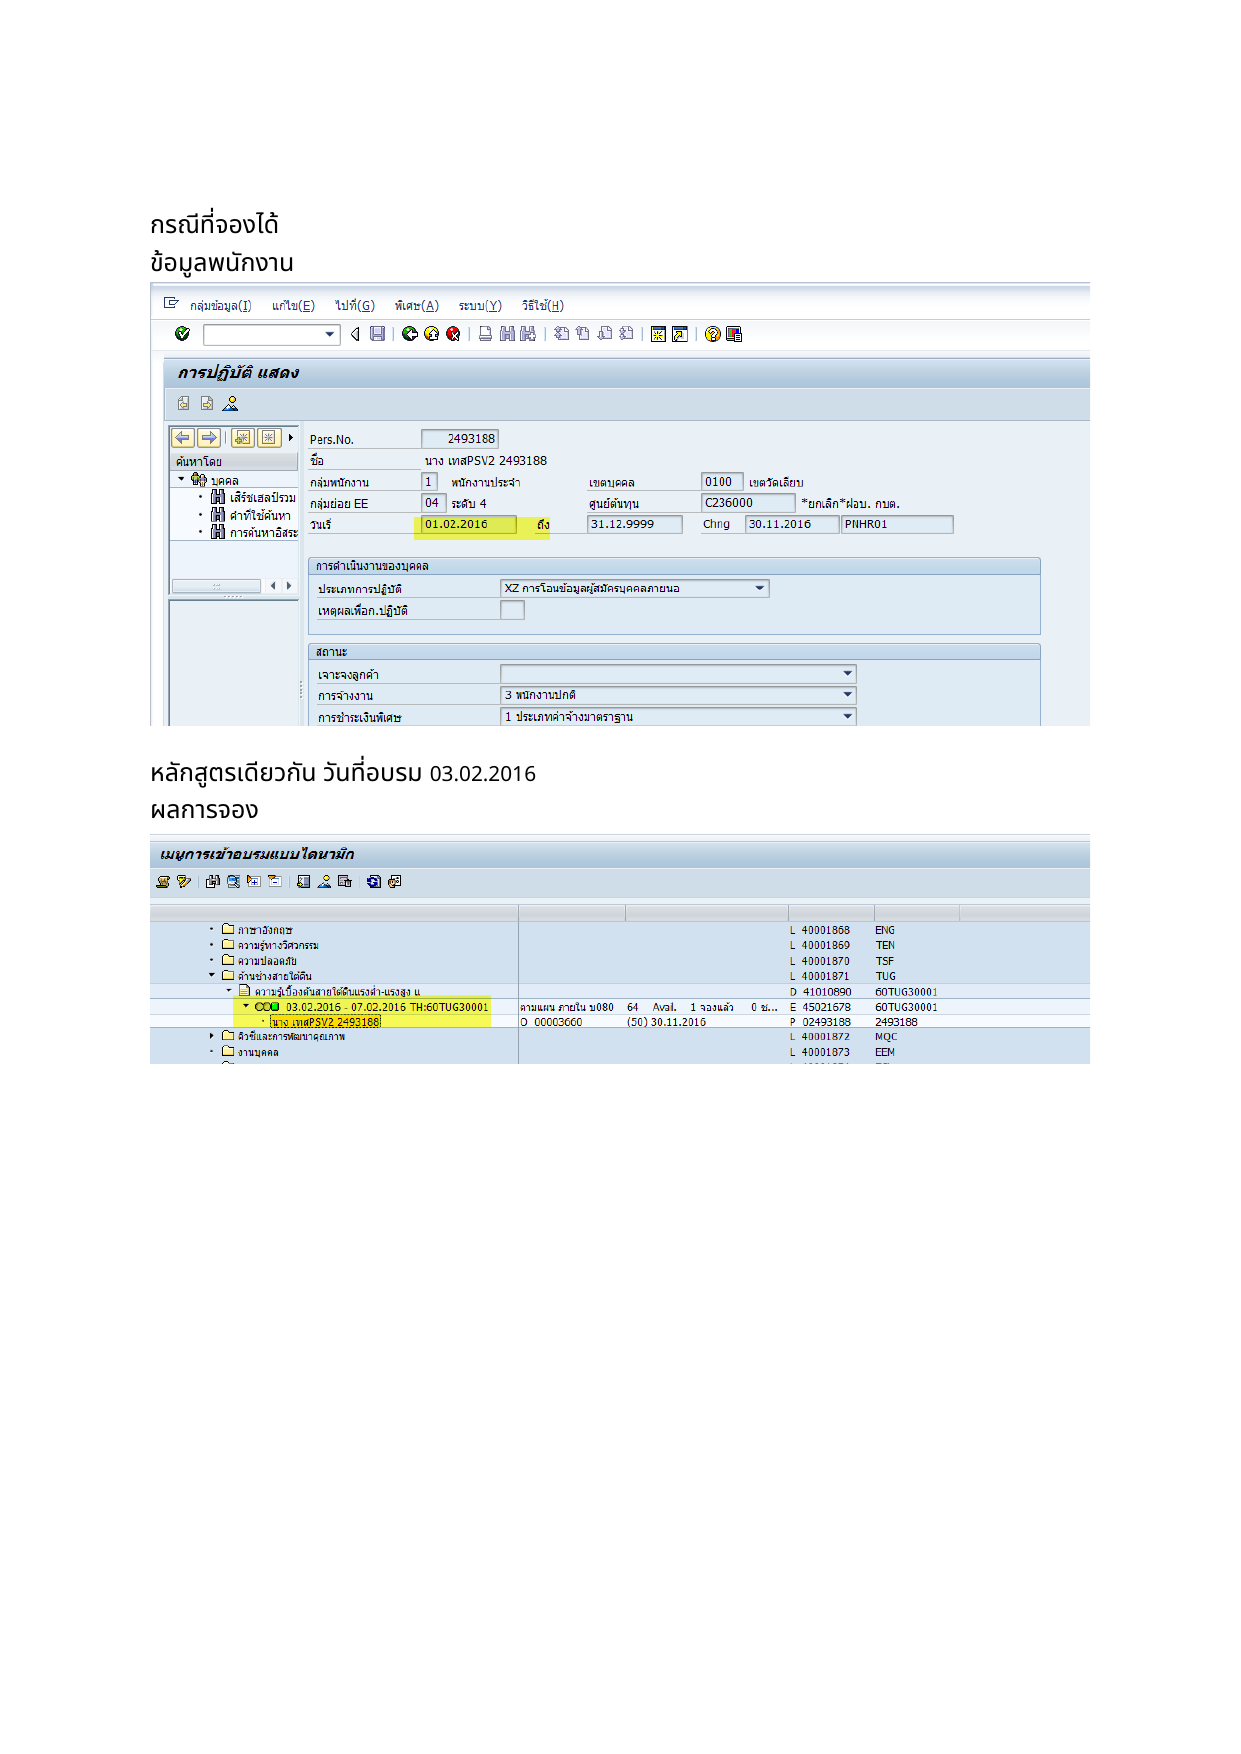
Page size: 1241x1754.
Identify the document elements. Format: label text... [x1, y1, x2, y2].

text กรณีที่จองได้ [150, 207, 1090, 245]
picture [150, 830, 1091, 1064]
text ข้อมูลพนักงาน [150, 245, 1090, 282]
text หลักสูตรเดียวกัน วันที่อบรม 03.02.2016 [150, 754, 1090, 792]
picture [150, 282, 1091, 726]
text ผลการจอง [150, 792, 1090, 830]
